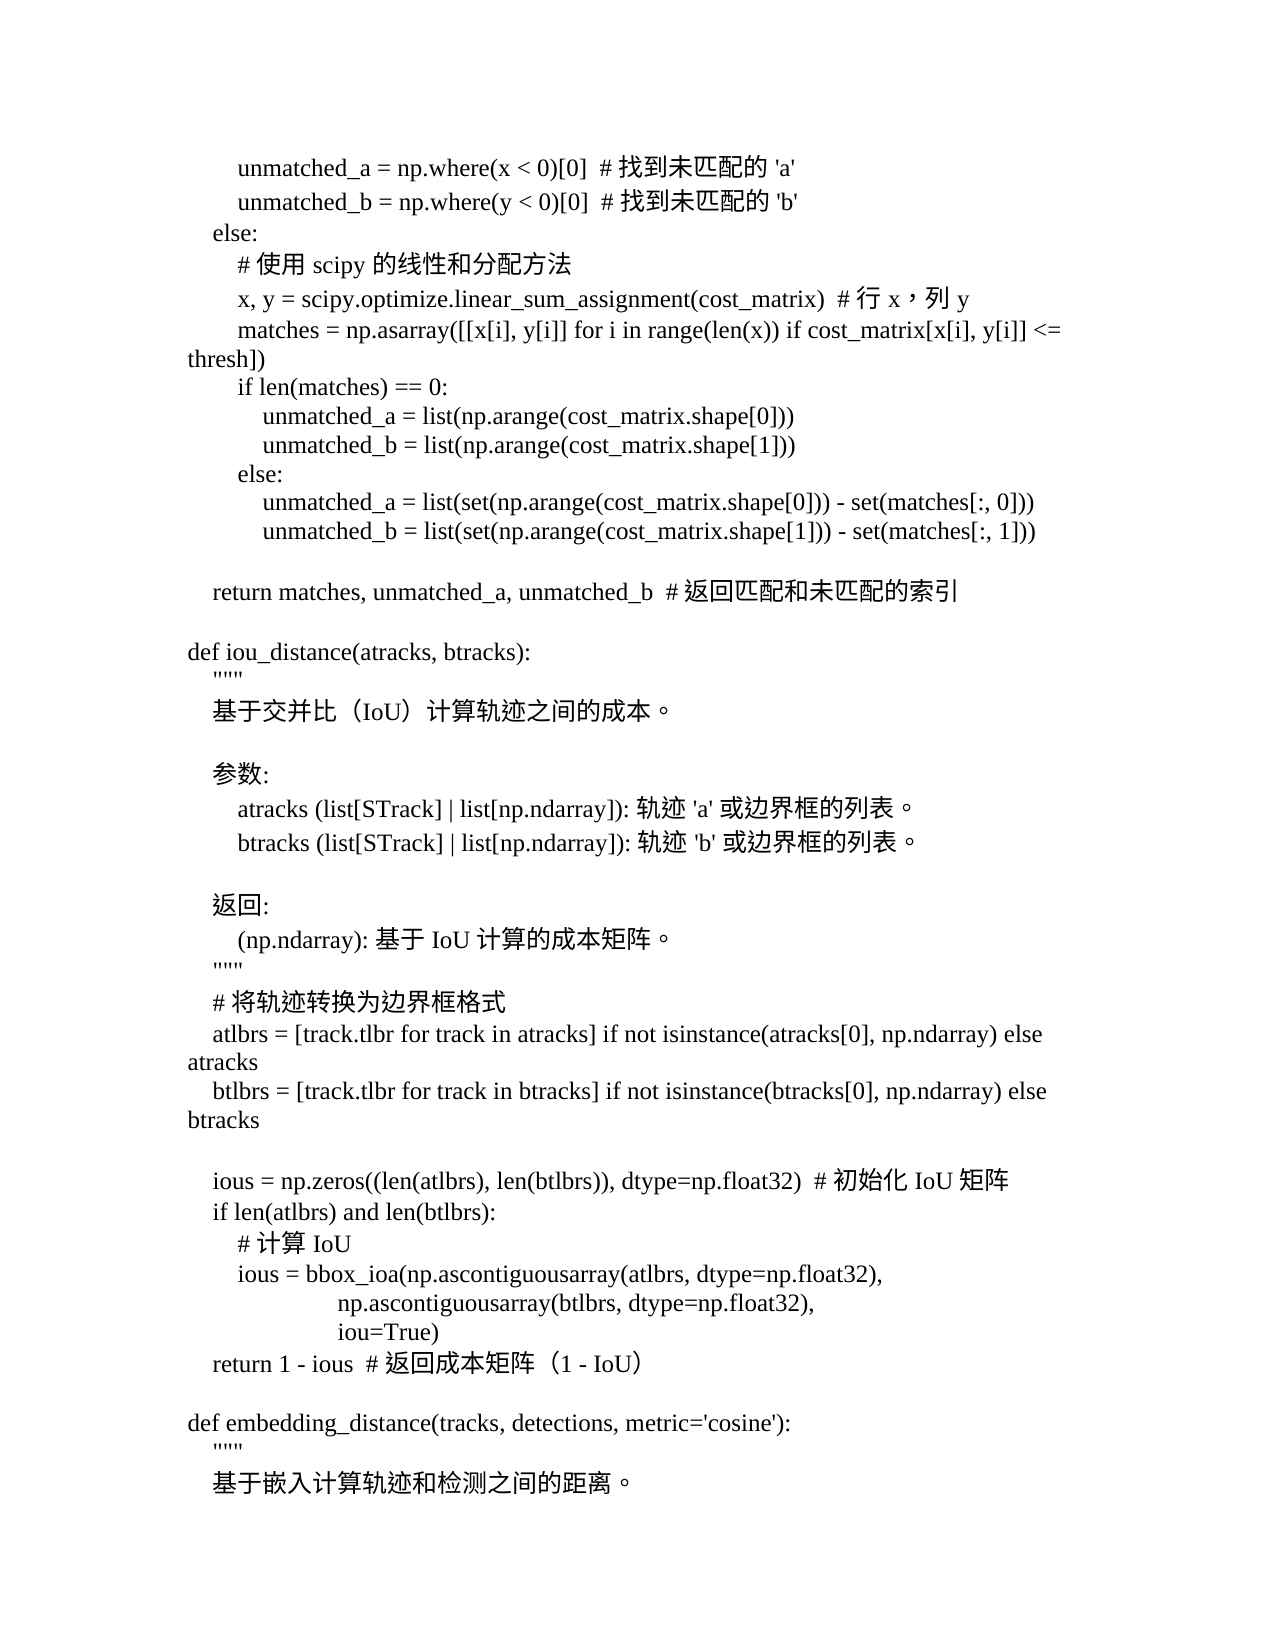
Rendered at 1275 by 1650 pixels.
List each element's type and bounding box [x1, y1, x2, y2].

text [187, 150, 1087, 1500]
